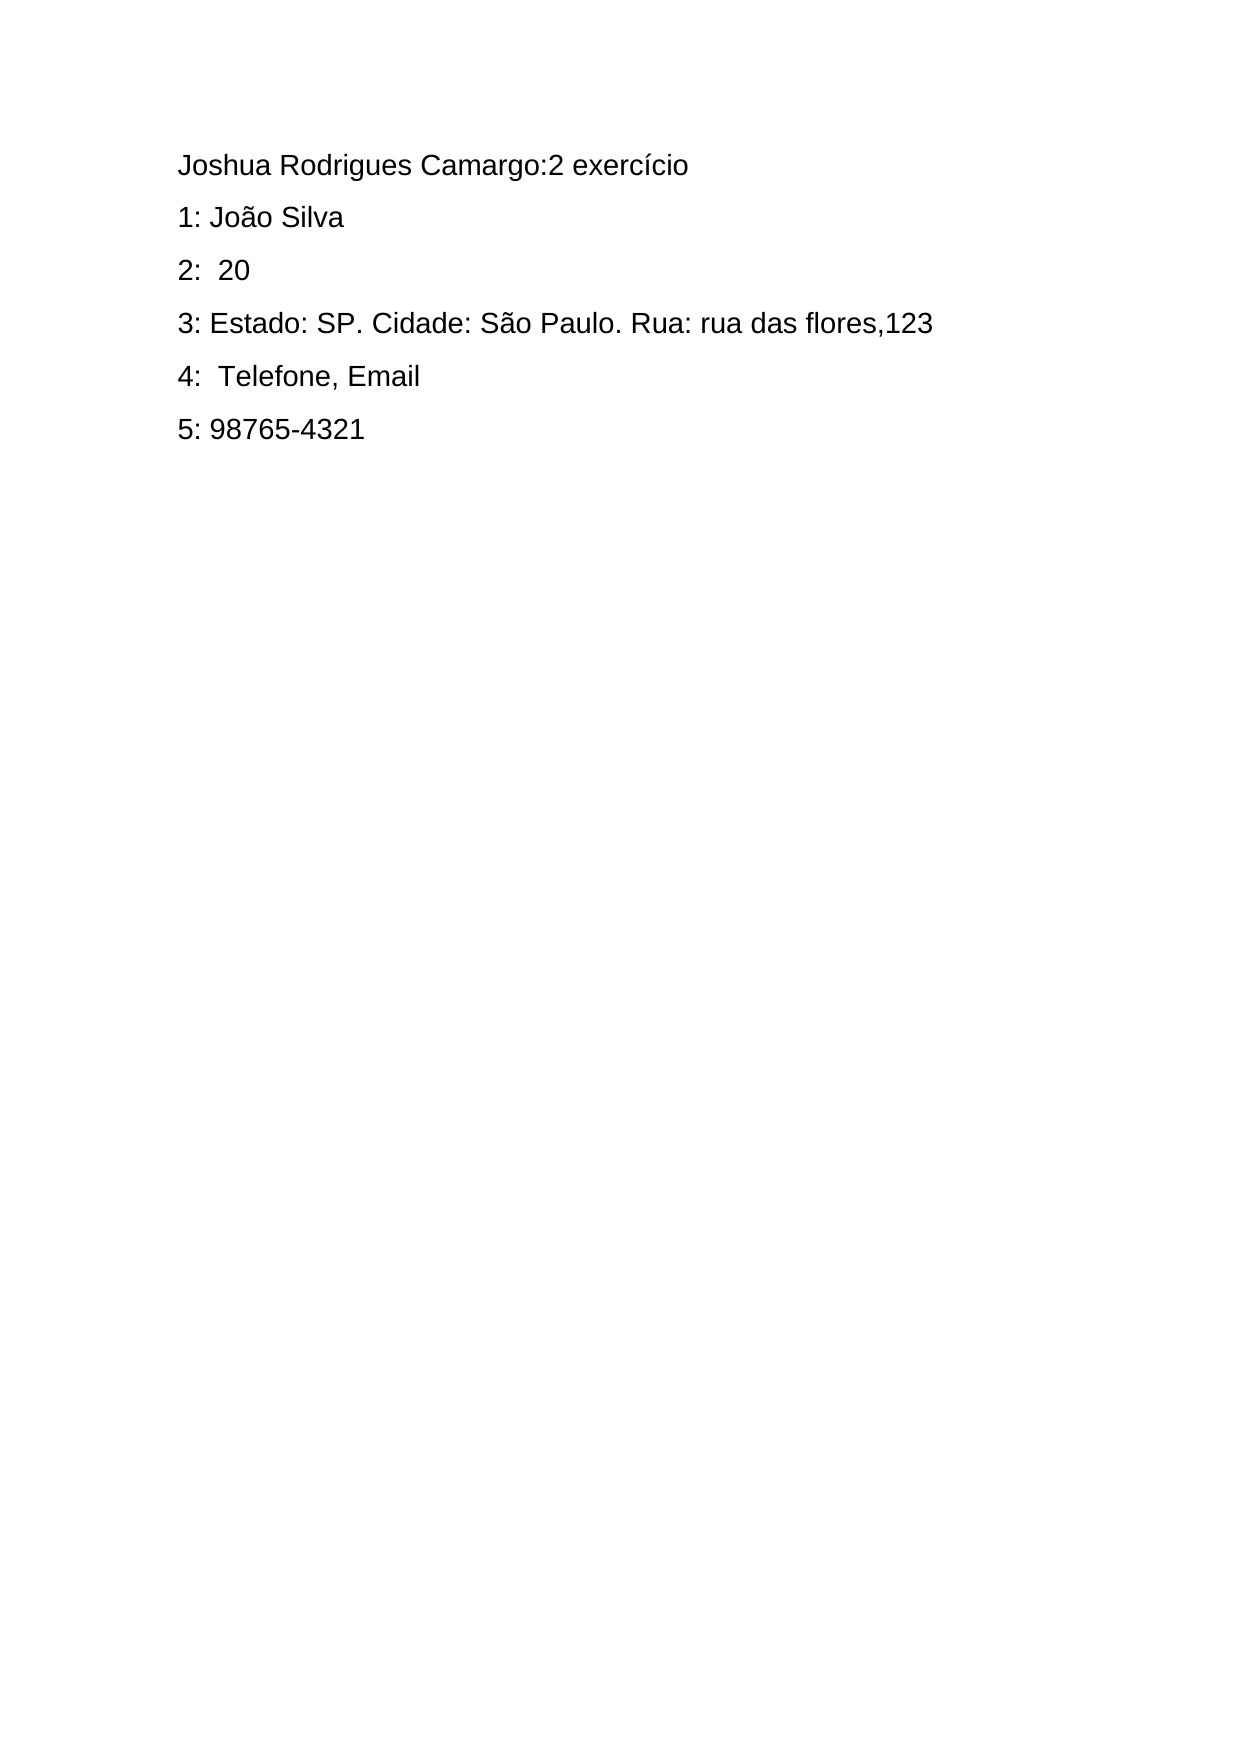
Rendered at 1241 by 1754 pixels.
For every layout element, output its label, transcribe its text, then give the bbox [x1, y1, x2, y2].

text 5: 98765-4321 [177, 412, 1063, 445]
text 4: Telefone, Email [177, 359, 1063, 392]
text 3: Estado: SP. Cidade: São Paulo. Rua: rua das flores,123 [177, 306, 1063, 339]
text 1: João Silva [177, 200, 1063, 234]
text Joshua Rodrigues Camargo:2 exercício [177, 148, 1063, 181]
text 2: 20 [177, 253, 1063, 287]
